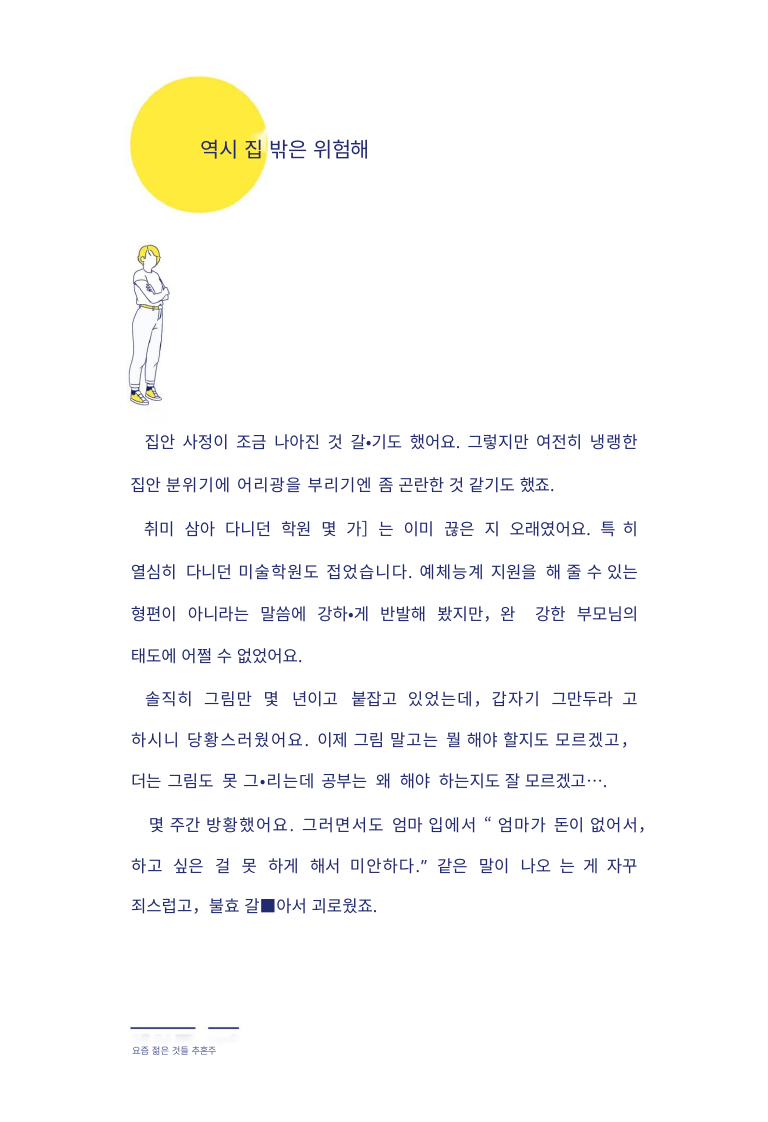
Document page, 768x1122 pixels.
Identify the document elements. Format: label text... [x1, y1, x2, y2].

subtitle 역시 집 밖은 위험해 [200, 133, 768, 163]
text 솔직히 그림만 몇 년이고 붙잡고 있었는데，갑자기 그만두라 고 하시니 당황스러웠어요. 이제 그림 말고는 뭘 해야 할지도 모르겠고， 더는 그림도 못 그•리는데 공부는 왜 해야 하는지도 잘 모르겠고…. [131, 686, 638, 792]
picture [124, 74, 284, 1046]
text 요즘 젊은 것들 추혼주 [132, 1044, 768, 1057]
text 집안 사정이 조금 나아진 것 갈•기도 했어요. 그렇지만 여전히 냉랭한 집안 분위기에 어리광을 부리기엔 좀 곤란한 것 같기도 했죠. [130, 429, 638, 497]
text 몇 주간 방황했어요. 그러면서도 엄마 입에서 “ 엄마가 돈이 없어서，하고 싶은 걸 못 하게 해서 미안하다.” 같은 말이 나오 는 게 자꾸 죄스럽고，불효 갈■아서 괴로웠죠. [131, 812, 638, 918]
text 취미 삼아 다니던 학원 몇 가］는 이미 끊은 지 오래였어요. 특 히 열심히 다니던 미술학원도 접었습니다. 예체능계 지원을 해 줄 수 있는 형편이 아니라는 말씀에 강하•게 반발해 봤지만，완 강한 부모님의 태도에 어쩔 수 없었어요. [131, 516, 638, 668]
